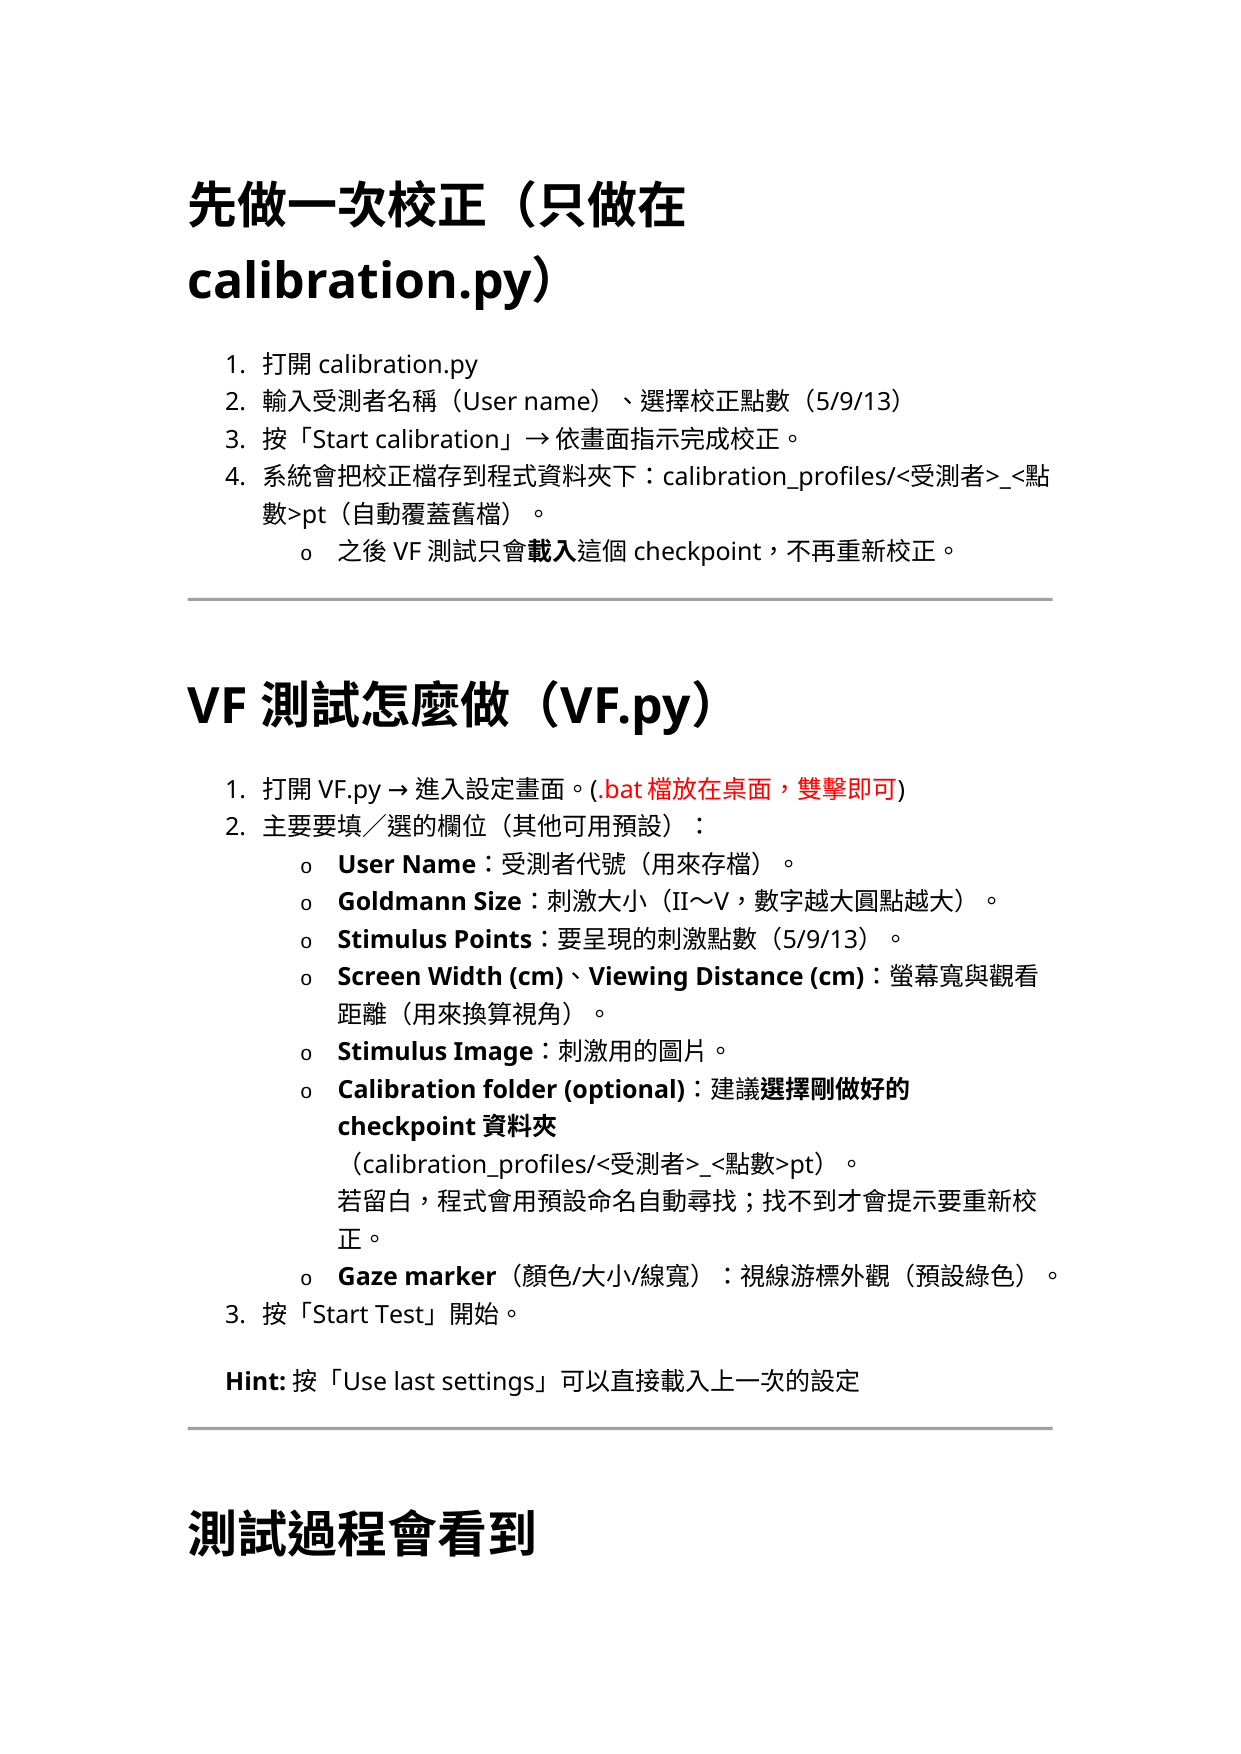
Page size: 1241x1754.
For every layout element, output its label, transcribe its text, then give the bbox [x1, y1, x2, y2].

list 輸入受測者名稱（User name）、選擇校正點數（5/9/13） [225, 381, 1053, 419]
list 系統會把校正檔存到程式資料夾下：calibration_profiles/<受測者>_<點數>pt（自動覆蓋舊檔）。 [225, 456, 1053, 531]
list 之後 VF 測試只會載入這個 checkpoint，不再重新校正。 [300, 531, 1053, 569]
list Stimulus Image：刺激用的圖片。 [300, 1031, 1053, 1069]
list User Name：受測者代號（用來存檔）。 [300, 844, 1053, 881]
list 打開 calibration.py [225, 344, 1053, 381]
text 先做一次校正（只做在 calibration.py） [187, 164, 1053, 314]
list Goldmann Size：刺激大小（II～V，數字越大圓點越大）。 [300, 881, 1053, 919]
list Screen Width (cm)、Viewing Distance (cm)：螢幕寬與觀看距離（用來換算視角）。 [300, 956, 1053, 1031]
list 按「Start Test」開始。 [225, 1294, 1053, 1331]
list 按「Start calibration」→ 依畫面指示完成校正。 [225, 419, 1053, 456]
text 測試過程會看到 [187, 1494, 1053, 1569]
list Gaze marker（顏色/大小/線寬）：視線游標外觀（預設綠色）。 [300, 1256, 1053, 1294]
list Stimulus Points：要呈現的刺激點數（5/9/13）。 [300, 919, 1053, 956]
text VF 測試怎麼做（VF.py） [187, 664, 1053, 739]
list 主要要填／選的欄位（其他可用預設）： [225, 806, 1053, 844]
list Calibration folder (optional)：建議選擇剛做好的 checkpoint 資料夾 （calibration_profiles/<受測者>_<點數>pt）。 若留白，程式會用預設命名自動尋找；找不到才會提示要重新校正。 [300, 1069, 1053, 1256]
list 打開 VF.py → 進入設定畫面。(.bat檔放在桌面，雙擊即可) [225, 769, 1053, 806]
text Hint: 按「Use last settings」可以直接載入上一次的設定 [225, 1360, 1053, 1398]
